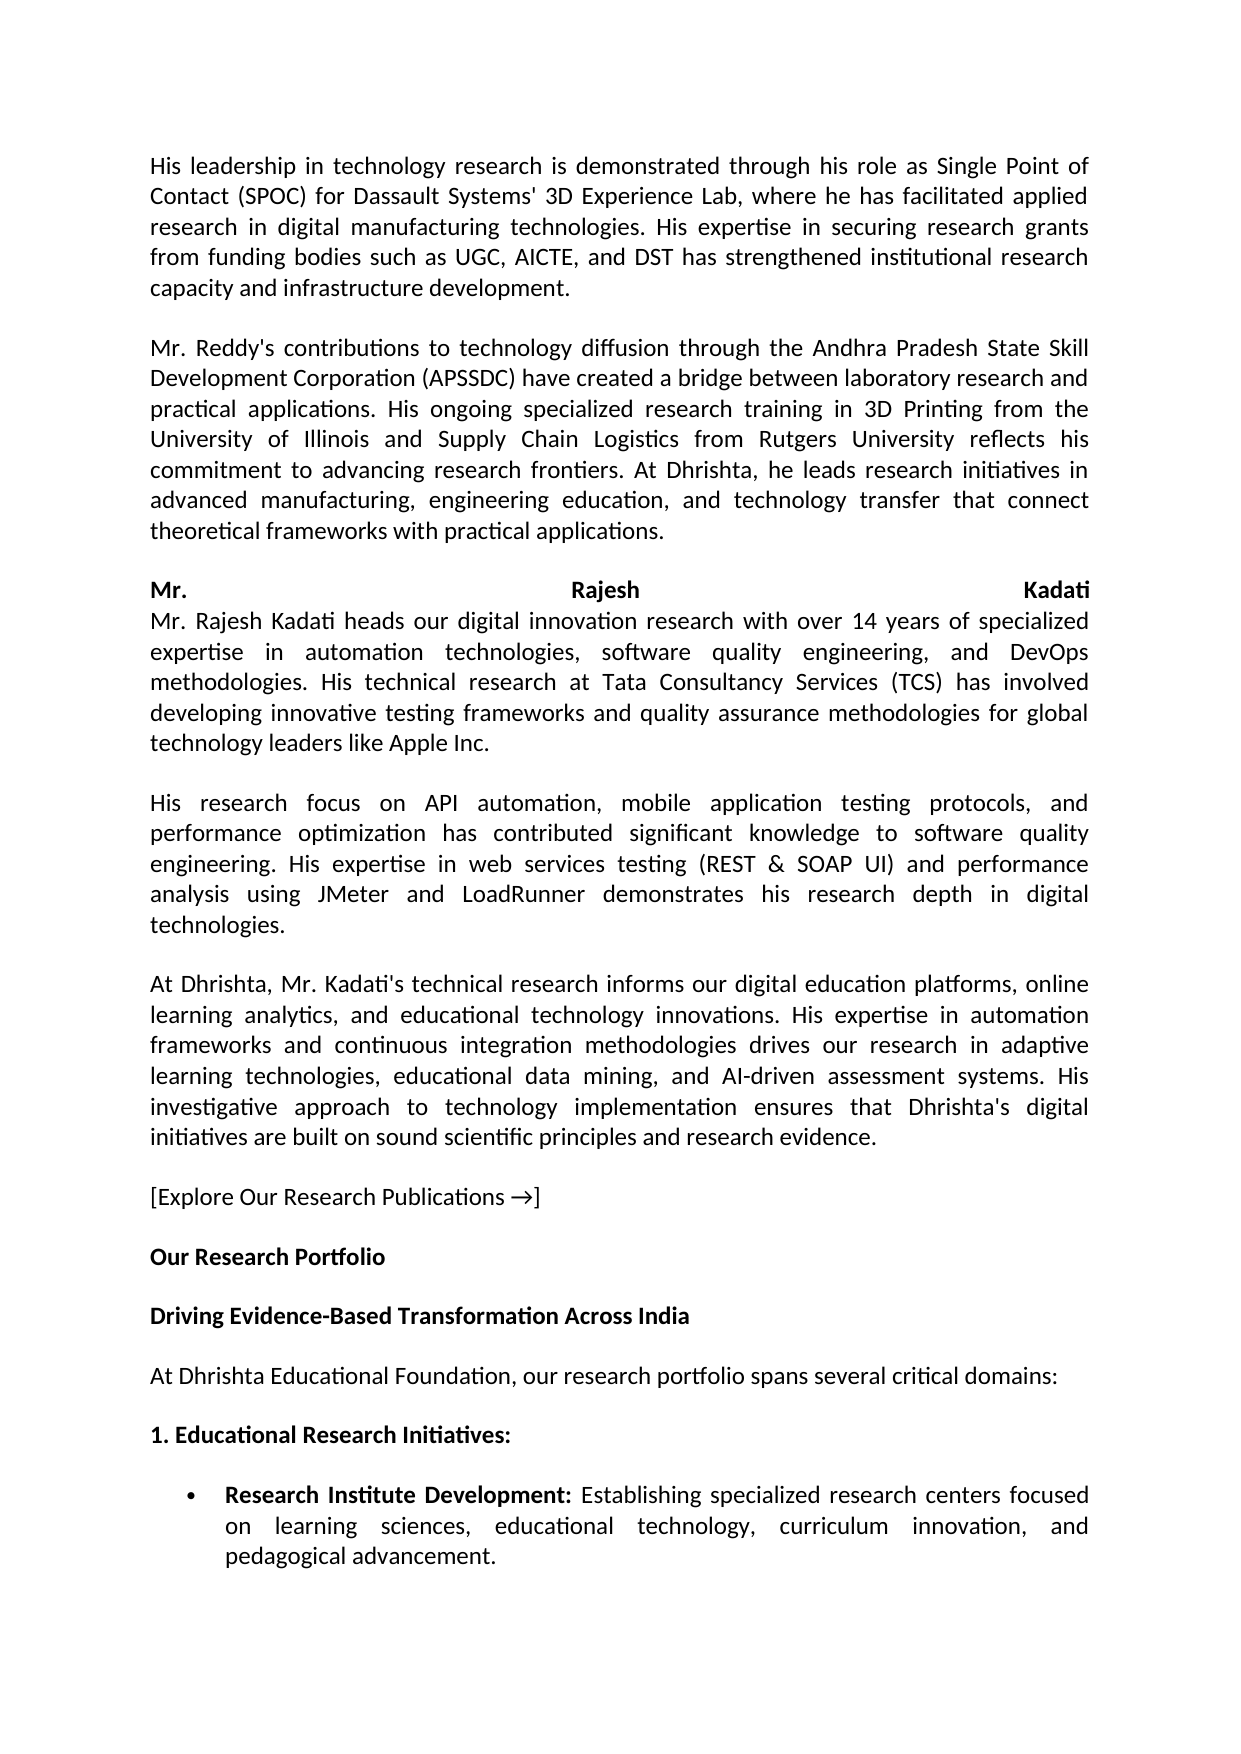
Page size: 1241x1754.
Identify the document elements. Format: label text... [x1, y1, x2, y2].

text His research focus on API automation, mobile application testing protocols, and performance optimization has contributed significant knowledge to software quality engineering. His expertise in web services testing (REST & SOAP UI) and performance analysis using JMeter and LoadRunner demonstrates his research depth in digital technologies. [150, 787, 1090, 939]
list Research Institute Development: Establishing specialized research centers focused on learning sciences, educational technology, curriculum innovation, and pedagogical advancement. [187, 1479, 1090, 1571]
text At Dhrishta Educational Foundation, our research portfolio spans several critical domains: [150, 1360, 1090, 1391]
text Mr. Reddy's contributions to technology diffusion through the Andhra Pradesh State Skill Development Corporation (APSSDC) have created a bridge between laboratory research and practical applications. His ongoing specialized research training in 3D Printing from the University of Illinois and Supply Chain Logistics from Rutgers University reflects his commitment to advancing research frontiers. At Dhrishta, he leads research initiatives in advanced manufacturing, engineering education, and technology transfer that connect theoretical frameworks with practical applications. [150, 332, 1090, 545]
text 1. Educational Research Initiatives: [150, 1420, 1090, 1450]
text [Explore Our Research Publications →] [150, 1181, 1090, 1211]
text His leadership in technology research is demonstrated through his role as Single Point of Contact (SPOC) for Dassault Systems' 3D Experience Lab, where he has facilitated applied research in digital manufacturing technologies. His expertise in securing research grants from funding bodies such as UGC, AICTE, and DST has strengthened institutional research capacity and infrastructure development. [150, 150, 1090, 303]
text Driving Evidence-Based Transformation Across India [150, 1300, 1090, 1331]
text Our Research Portfolio [150, 1241, 1090, 1271]
text At Dhrishta, Mr. Kadati's technical research informs our digital education platforms, online learning analytics, and educational technology innovations. His expertise in automation frameworks and continuous integration methodologies drives our research in adaptive learning technologies, educational data mining, and AI-driven assessment systems. His investigative approach to technology implementation ensures that Dhrishta's digital initiatives are built on sound scientific principles and research evidence. [150, 969, 1090, 1152]
text Mr. Rajesh Kadati Mr. Rajesh Kadati heads our digital innovation research with over 14 years of specialized expertise in automation technologies, software quality engineering, and DevOps methodologies. His technical research at Tata Consultancy Services (TCS) has involved developing innovative testing frameworks and quality assurance methodologies for global technology leaders like Apple Inc. [150, 574, 1090, 758]
